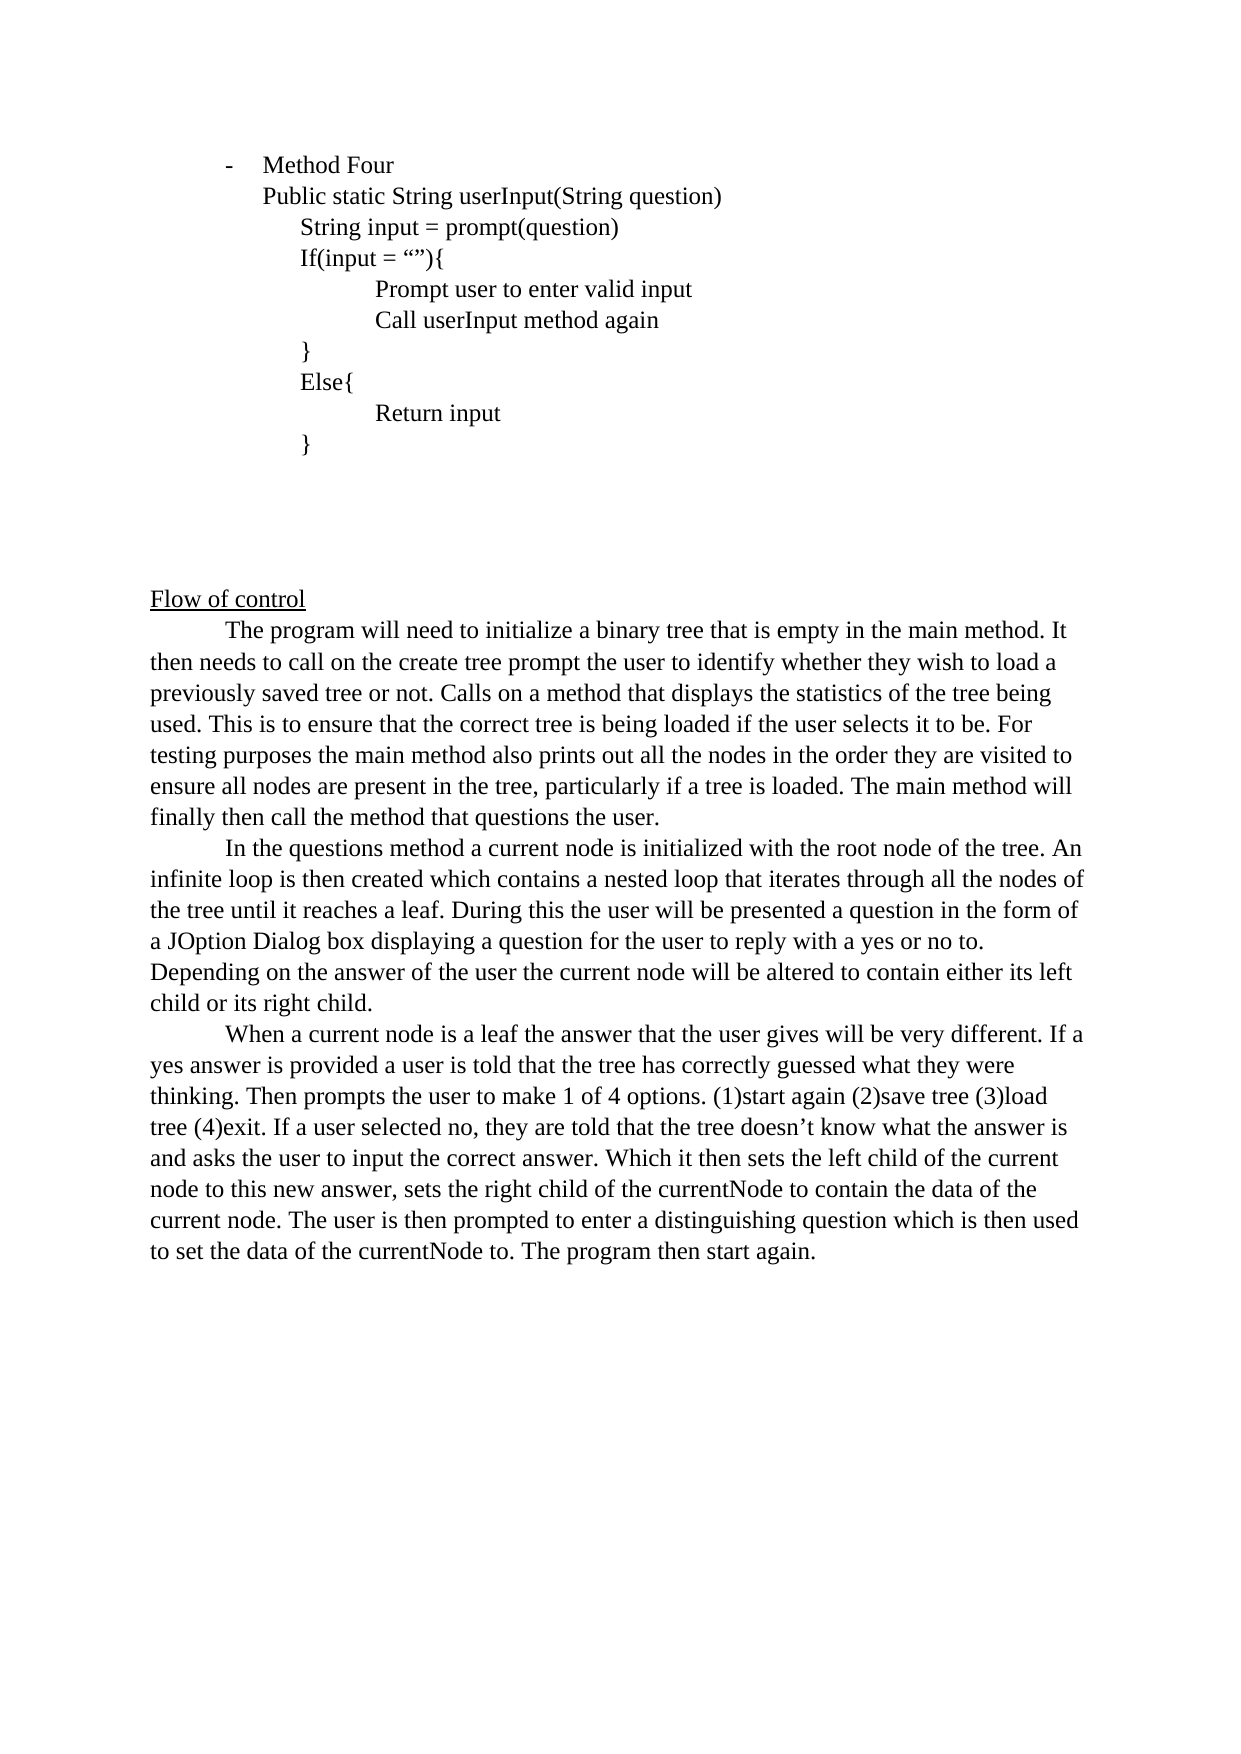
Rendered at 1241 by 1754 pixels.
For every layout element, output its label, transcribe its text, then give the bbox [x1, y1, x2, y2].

text Flow of control [150, 584, 1090, 613]
text When a current node is a leaf the answer that the user gives will be very different. If a yes answer is provided a user is told that the tree has correctly guessed what they were thinking. Then prompts the user to make 1 of 4 options. (1)start again (2)save tree (3)load tree (4)exit. If a user selected no, they are told that the tree doesn’t know what the answer is and asks the user to input the correct answer. Which it then sets the left child of the current node to this new answer, sets the right child of the currentNode to contain the data of the current node. The user is then prompted to enter a distinguishing question which is then used to set the data of the currentNode to. The program then start again. [150, 1019, 1090, 1265]
text String input = prompt(question) [300, 212, 1090, 241]
text Return input [300, 398, 1090, 427]
list Method Four [225, 150, 1090, 179]
text Call userInput method again [300, 305, 1090, 334]
text The program will need to initialize a binary tree that is empty in the main method. It then needs to call on the create tree prompt the user to identify whether they wish to load a previously saved tree or not. Calls on a method that displays the statistics of the tree being used. This is to ensure that the correct tree is being loaded if the user selects it to be. For testing purposes the main method also prints out all the nodes in the order they are visited to ensure all nodes are present in the tree, particularly if a tree is loaded. The main method will finally then call the method that questions the user. [150, 616, 1090, 831]
text If(input = “”){ [300, 243, 1090, 272]
text } [300, 429, 1090, 458]
text Prompt user to enter valid input [300, 274, 1090, 303]
list Public static String userInput(String question) [262, 181, 1090, 210]
text Else{ [300, 367, 1090, 396]
text } [300, 336, 1090, 365]
text In the questions method a current node is initialized with the root node of the tree. An infinite loop is then created which contains a nested loop that iterates through all the nodes of the tree until it reaches a leaf. During this the user will be presented a question in the form of a JOption Dialog box displaying a question for the user to reply with a yes or no to. Depending on the answer of the user the current node will be altered to contain either its left child or its right child. [150, 833, 1090, 1017]
